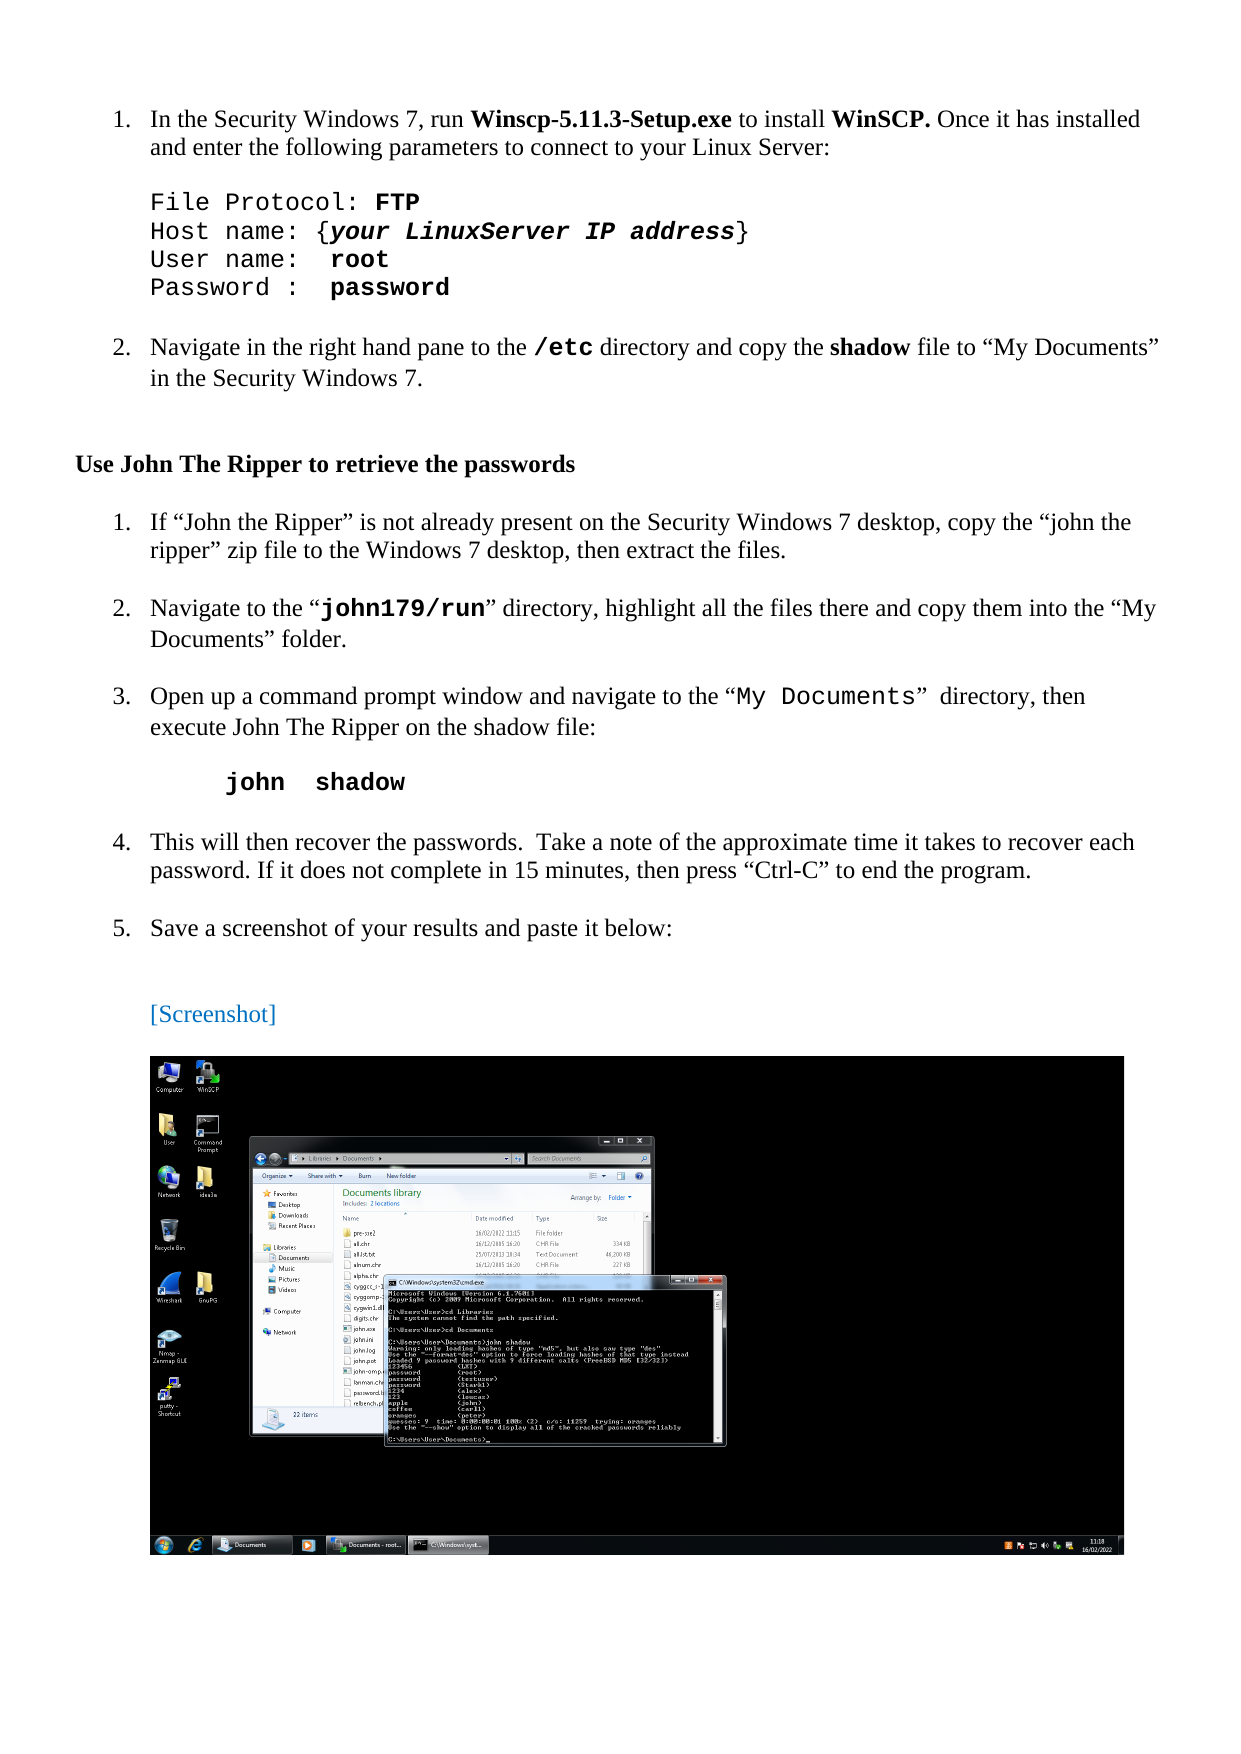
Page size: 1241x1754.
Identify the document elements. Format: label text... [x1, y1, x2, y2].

list Open up a command prompt window and navigate to the “My Documents” directory, then execute John The Ripper on the shadow file: [112, 681, 1165, 741]
list Navigate to the “john179/run” directory, highlight all the files there and copy them into the “My Documents” folder. [112, 593, 1165, 652]
text File Protocol: FTP [150, 190, 1165, 218]
list Save a screenshot of your results and paste it below: [112, 913, 1165, 942]
list In the Security Windows 7, run Winscp-5.11.3-Setup.exe to install WinSCP. Once it has installed and enter the following parameters to connect to your Linux Server: [112, 104, 1165, 161]
text User name: root [150, 247, 1165, 275]
picture [150, 1056, 1125, 1555]
text Use John The Ripper to retrieve the passwords [75, 449, 1165, 507]
text [Screenshot] [75, 999, 1165, 1028]
text Host name: {your LinuxServer IP address} [150, 218, 1165, 247]
list Navigate in the right hand pane to the /etc directory and copy the shadow file to “My Documents” in the Security Windows 7. [112, 332, 1165, 392]
text john shadow [225, 769, 1165, 798]
text Password : password [150, 275, 1165, 303]
list If “John the Ripper” is not already present on the Security Windows 7 desktop, copy the “john the ripper” zip file to the Windows 7 desktop, then extract the files. [112, 507, 1165, 564]
list This will then recover the passwords. Take a note of the approximate time it takes to recover each password. If it does not complete in 15 minutes, then press “Ctrl-C” to end the program. [112, 827, 1165, 884]
